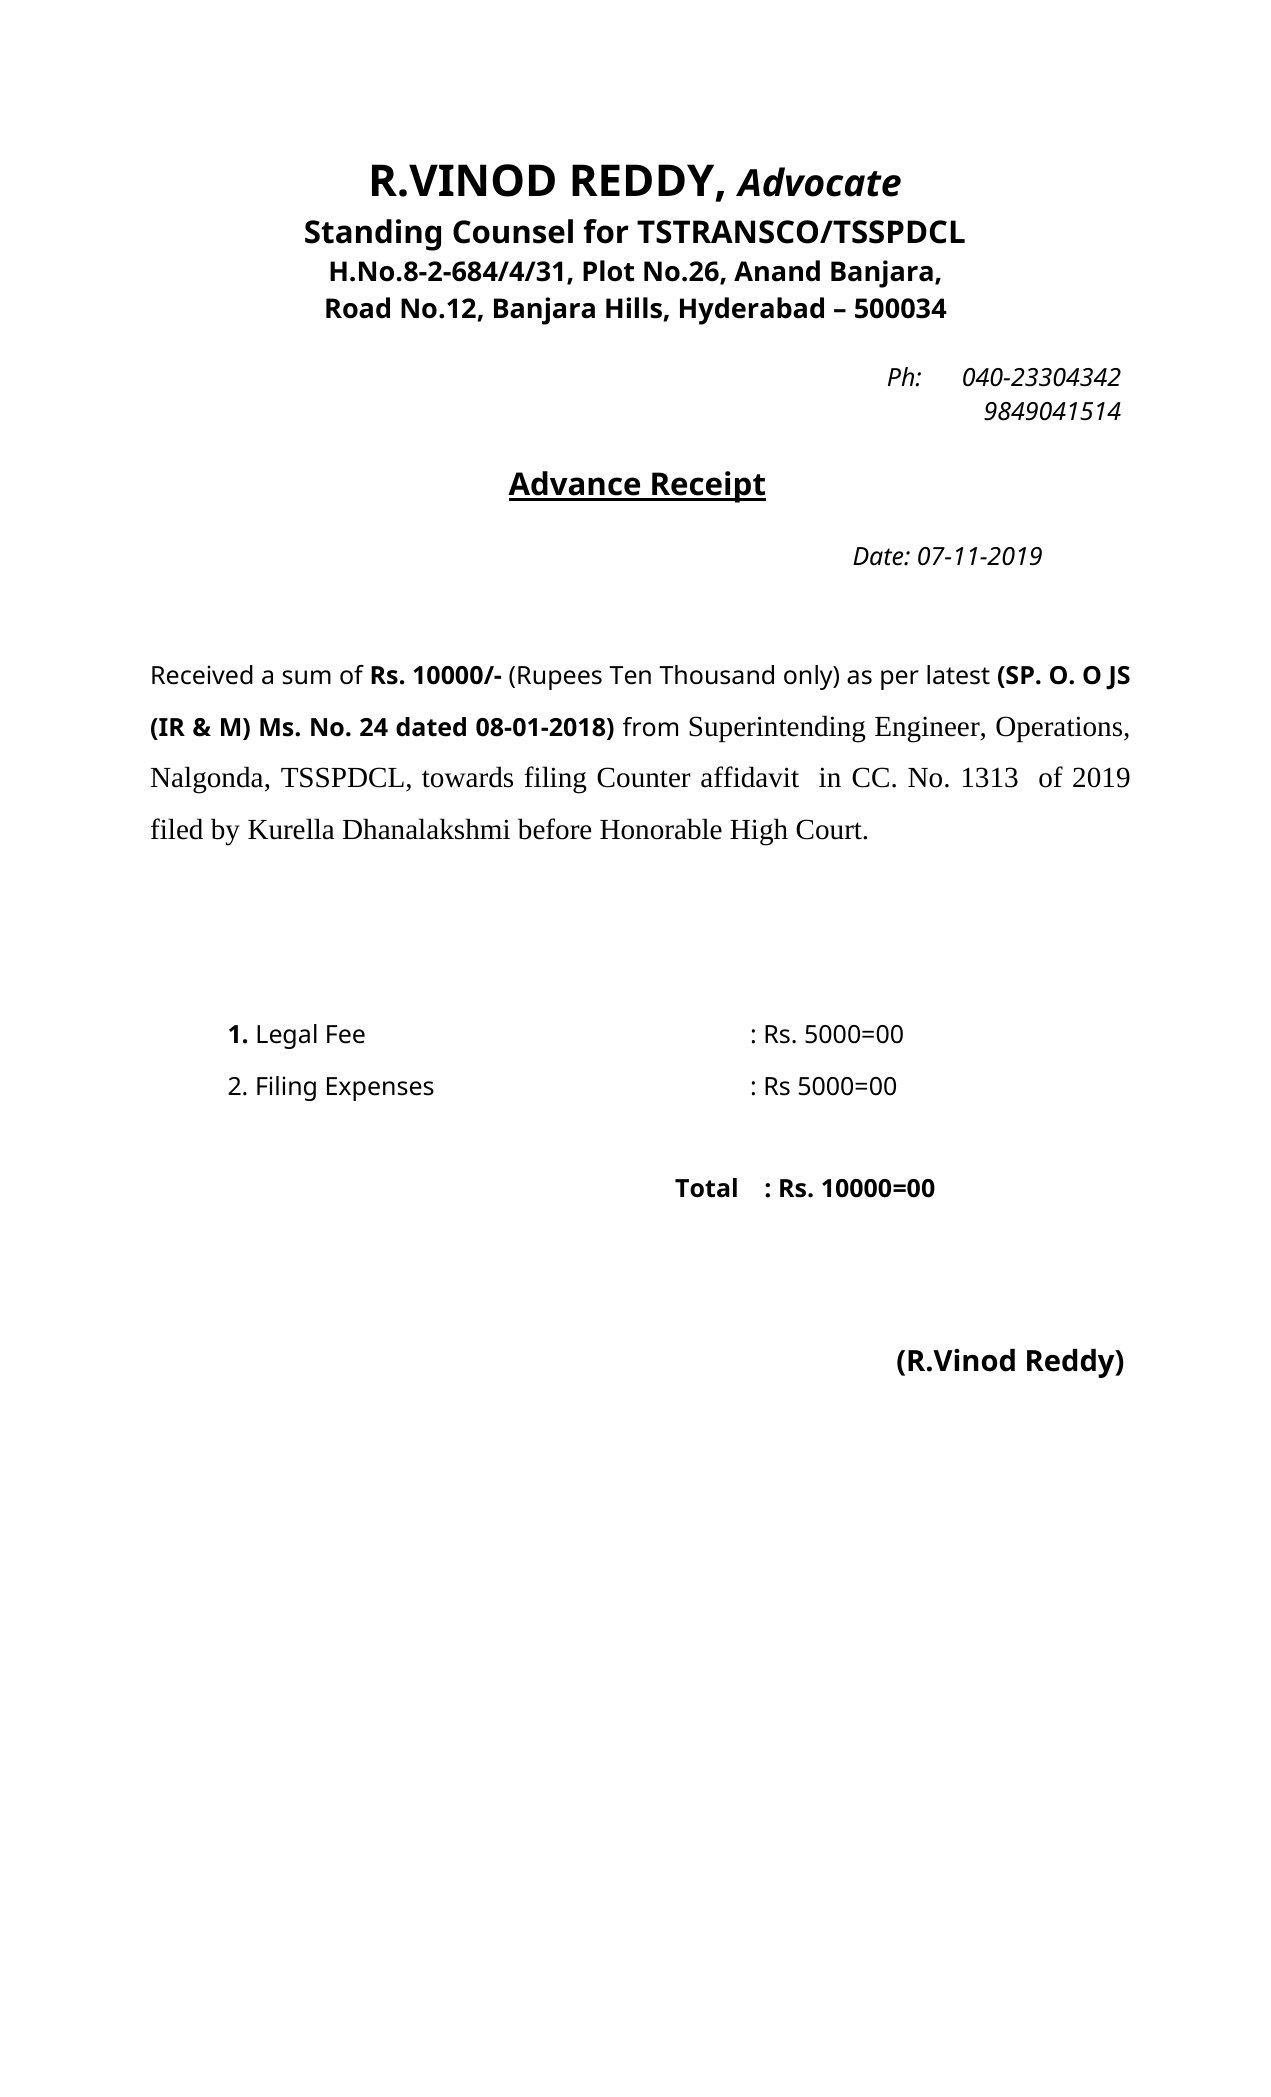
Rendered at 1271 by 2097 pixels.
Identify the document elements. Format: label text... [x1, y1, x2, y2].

text Road No.12, Banjara Hills, Hyderabad – 500034 [150, 289, 1121, 326]
text 9849041514 [150, 394, 1121, 428]
text Date: 07-11-2019 [227, 539, 1042, 573]
text Advance Receipt [150, 462, 1124, 505]
text R.VINOD REDDY, Advocate [227, 150, 1042, 209]
list Filing Expenses : Rs 5000=00 [227, 1068, 1006, 1102]
text H.No.8-2-684/4/31, Plot No.26, Anand Banjara, [150, 252, 1121, 289]
text Standing Counsel for TSTRANSCO/TSSPDCL [227, 209, 1042, 252]
text (R.Vinod Reddy) [677, 1340, 1124, 1380]
text Ph: 040-23304342 [150, 360, 1121, 394]
list Total : Rs. 10000=00 [150, 1170, 1006, 1204]
list Legal Fee : Rs. 5000=00 [227, 1017, 1006, 1051]
list Received a sum of Rs. 10000/- (Rupees Ten Thousand only) as per latest (SP. O. O JS (IR & M) Ms. No. 24 dated 08-01-2018) from Superintending Engineer, Operations, Nalgonda, TSSPDCL, towards filing Counter affidavit in CC. No. 1313 of 2019 filed by Kurella Dhanalakshmi before Honorable High Court. [150, 658, 1131, 847]
